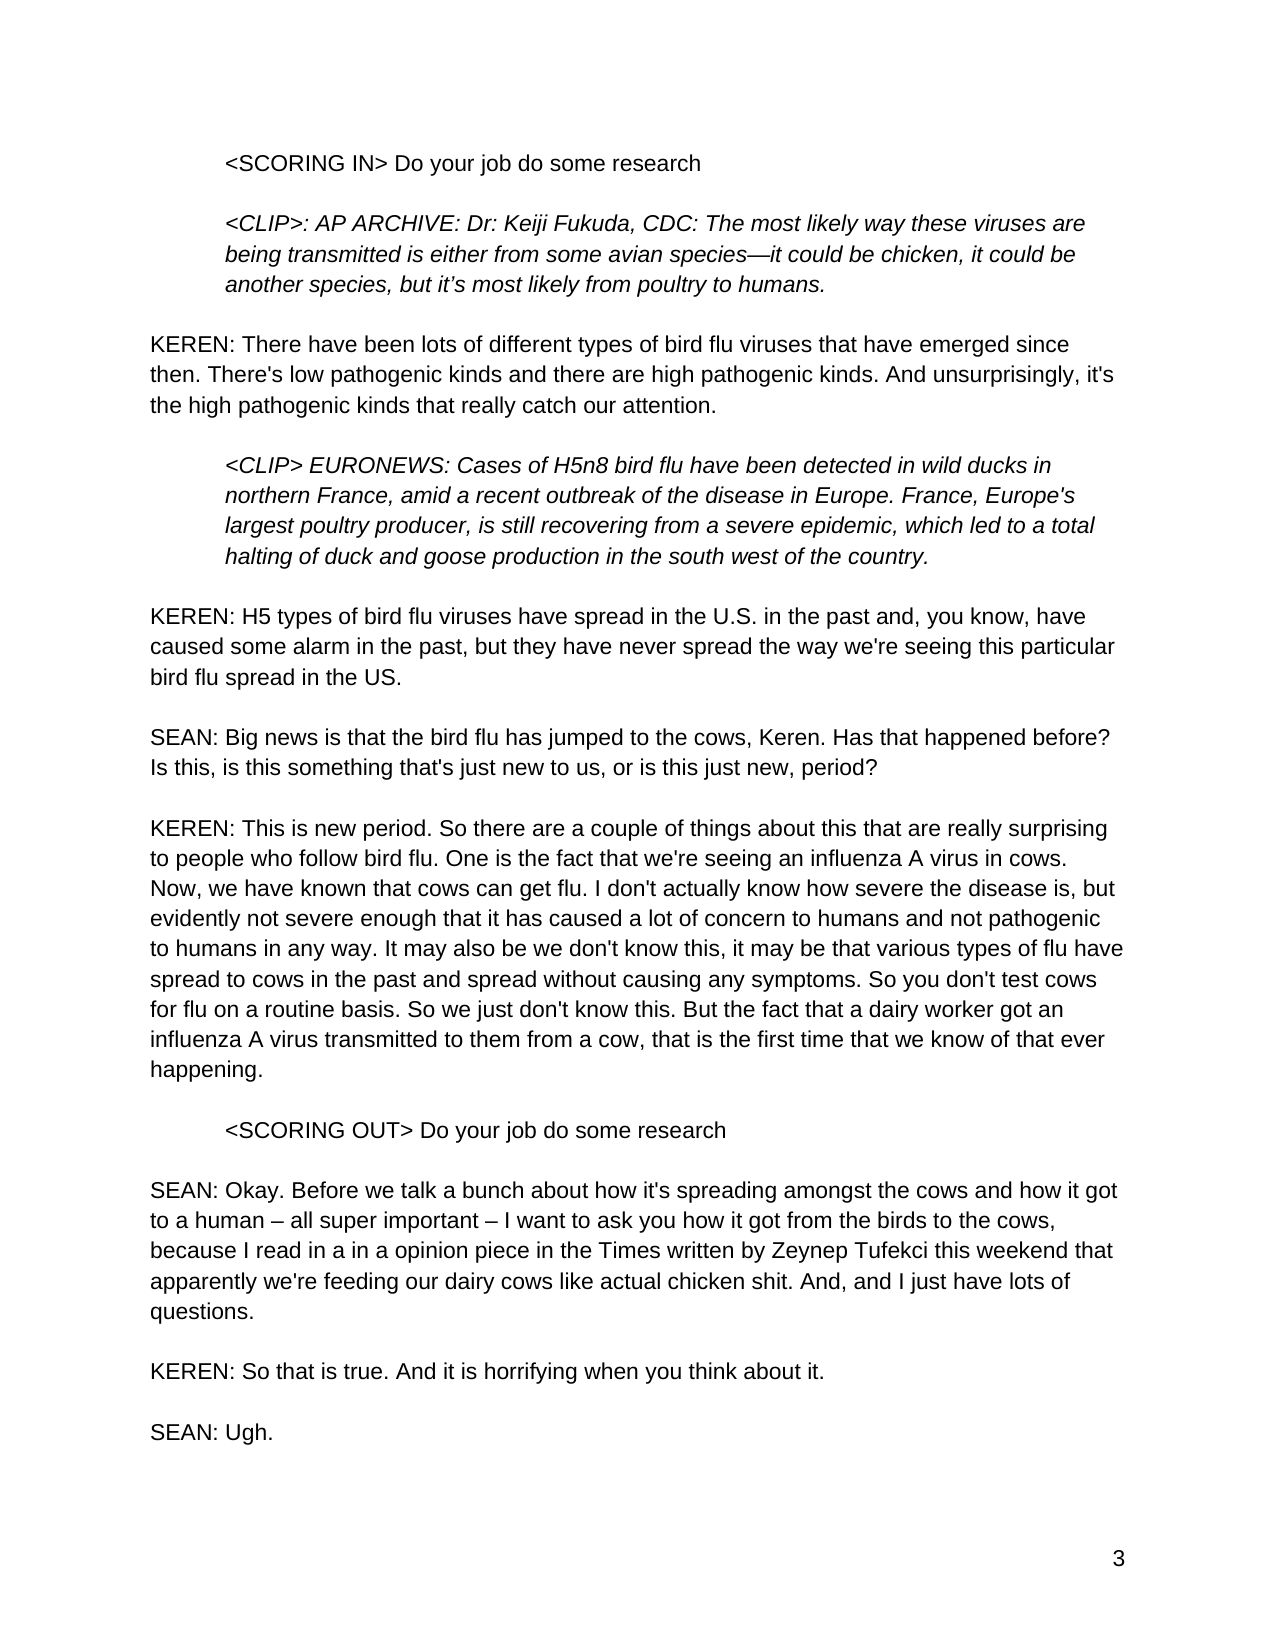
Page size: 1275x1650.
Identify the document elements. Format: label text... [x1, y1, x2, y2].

text KEREN: This is new period. So there are a couple of things about this that are really surprising to people who follow bird flu. One is the fact that we're seeing an influenza A virus in cows. Now, we have known that cows can get flu. I don't actually know how severe the disease is, but evidently not severe enough that it has caused a lot of concern to humans and not pathogenic to humans in any way. It may also be we don't know this, it may be that various types of flu have spread to cows in the past and spread without causing any symptoms. So you don't test cows for flu on a routine basis. So we just don't know this. But the fact that a dairy worker got an influenza A virus transmitted to them from a cow, that is the first time that we know of that ever happening. [150, 814, 1125, 1083]
text SEAN: Big news is that the bird flu has jumped to the cows, Keren. Has that happened before? Is this, is this something that's just new to us, or is this just new, period? [150, 724, 1125, 781]
text KEREN: So that is true. And it is horrifying when you think about it. [150, 1358, 1125, 1385]
text SEAN: Ugh. [150, 1419, 1125, 1445]
text <SCORING IN> Do your job do some research [150, 150, 1125, 176]
text <SCORING OUT> Do your job do some research [150, 1117, 1125, 1143]
text <CLIP> EURONEWS: Cases of H5n8 bird flu have been detected in wild ducks in northern France, amid a recent outbreak of the disease in Europe. France, Europe's largest poultry producer, is still recovering from a severe epidemic, which led to a total halting of duck and goose production in the south west of the country. [225, 452, 1125, 569]
text KEREN: H5 types of bird flu viruses have spread in the U.S. in the past and, you know, have caused some alarm in the past, but they have never spread the way we're seeing this particular bird flu spread in the US. [150, 603, 1125, 690]
text <CLIP>: AP ARCHIVE: Dr: Keiji Fukuda, CDC: The most likely way these viruses are being transmitted is either from some avian species—it could be chicken, it could be another species, but it’s most likely from poultry to humans. [225, 210, 1125, 297]
text KEREN: There have been lots of different types of bird flu viruses that have emerged since then. There's low pathogenic kinds and there are high pathogenic kinds. And unsurprisingly, it's the high pathogenic kinds that really catch our attention. [150, 331, 1125, 418]
text SEAN: Okay. Before we talk a bunch about how it's spreading amongst the cows and how it got to a human – all super important – I want to ask you how it got from the birds to the cows, because I read in a in a opinion piece in the Times written by Zeynep Tufekci this weekend that apparently we're feeding our dairy cows like actual chicken shit. And, and I just have lots of questions. [150, 1177, 1125, 1324]
